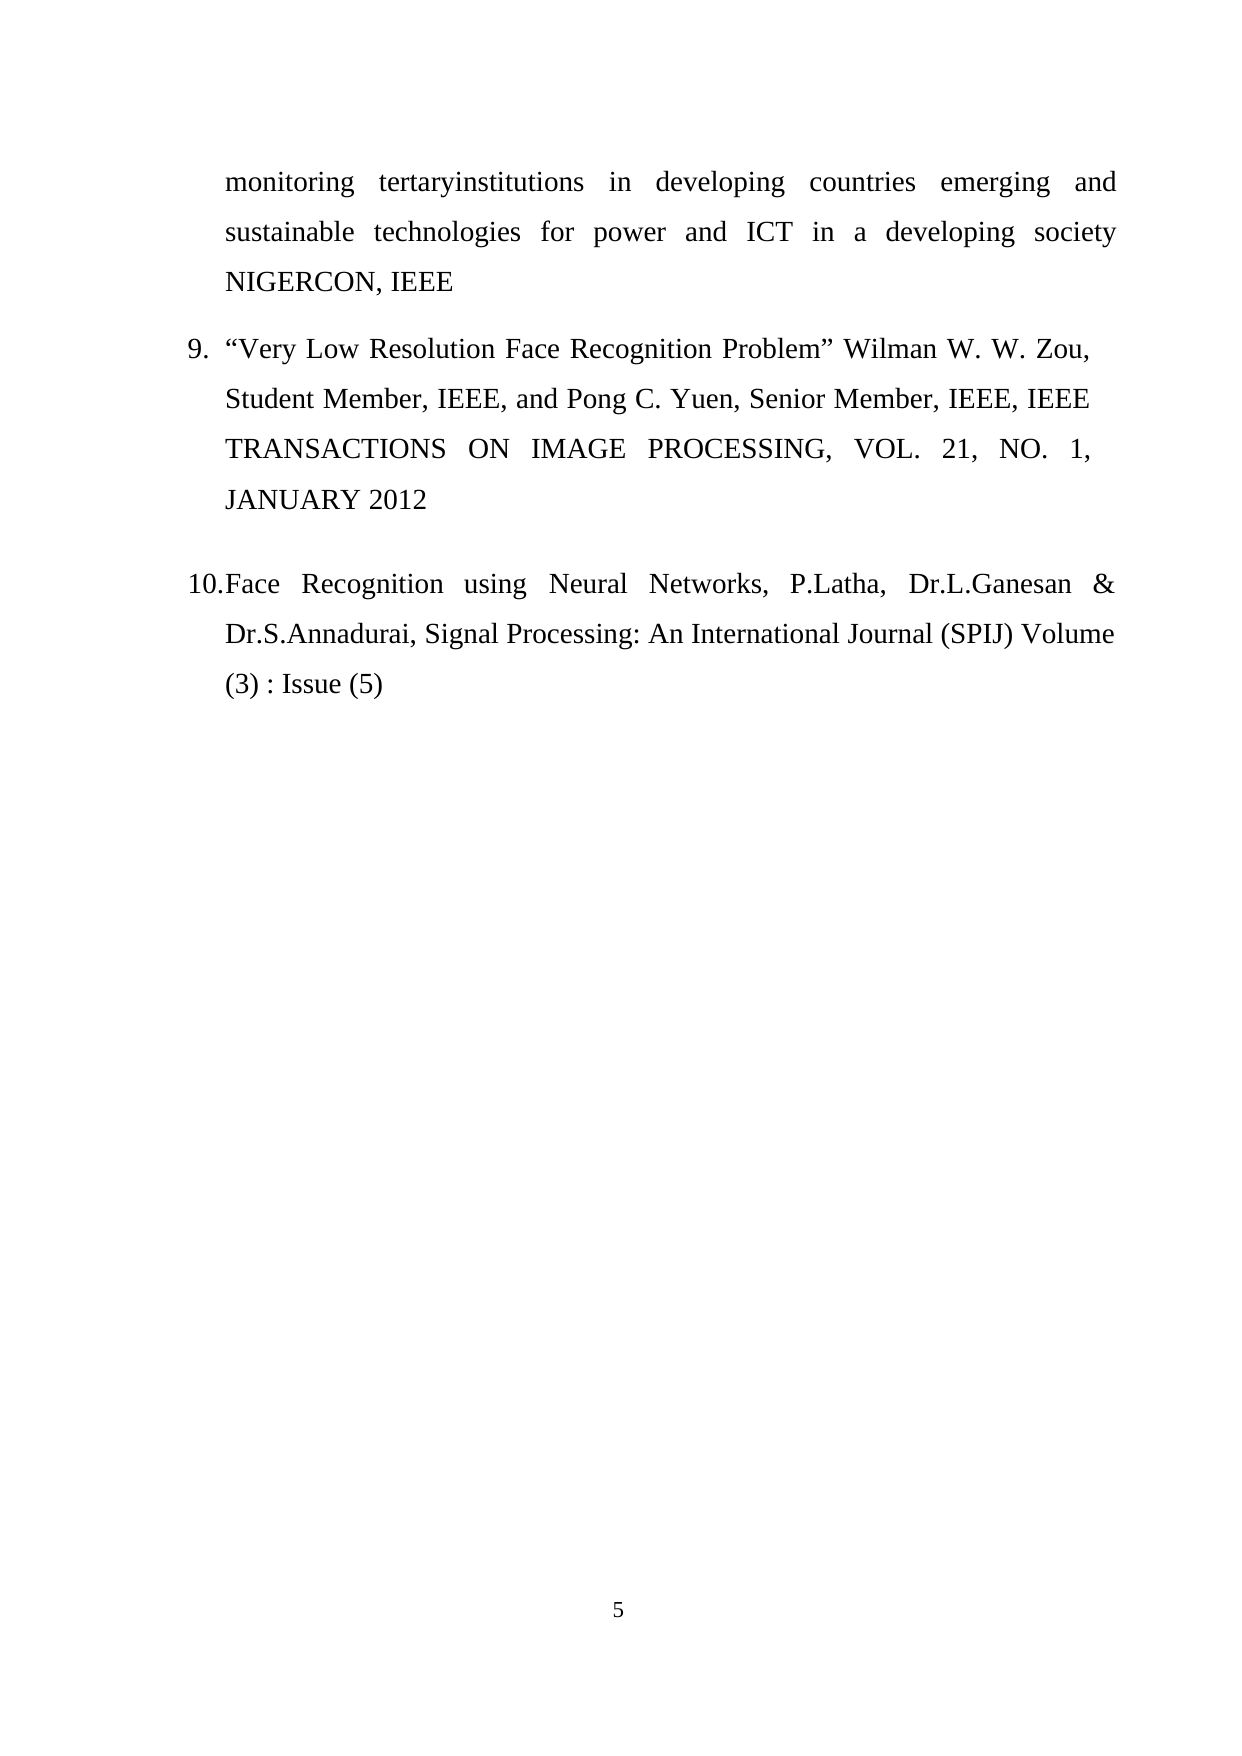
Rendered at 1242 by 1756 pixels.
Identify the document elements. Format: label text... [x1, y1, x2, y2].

list “Very Low Resolution Face Recognition Problem” Wilman W. W. Zou, Student Member, IEEE, and Pong C. Yuen, Senior Member, IEEE, IEEE TRANSACTIONS ON IMAGE PROCESSING, VOL. 21, NO. 1, JANUARY 2012 [187, 331, 1091, 515]
text (3) : Issue (5) [225, 667, 1192, 700]
list Face Recognition using Neural Networks, P.Latha, Dr.L.Ganesan & Dr.S.Annadurai, Signal Processing: An International Journal (SPIJ) Volume [187, 566, 1116, 650]
text monitoring tertaryinstitutions in developing countries emerging and sustainable technologies for power and ICT in a developing society NIGERCON, IEEE [225, 164, 1117, 298]
